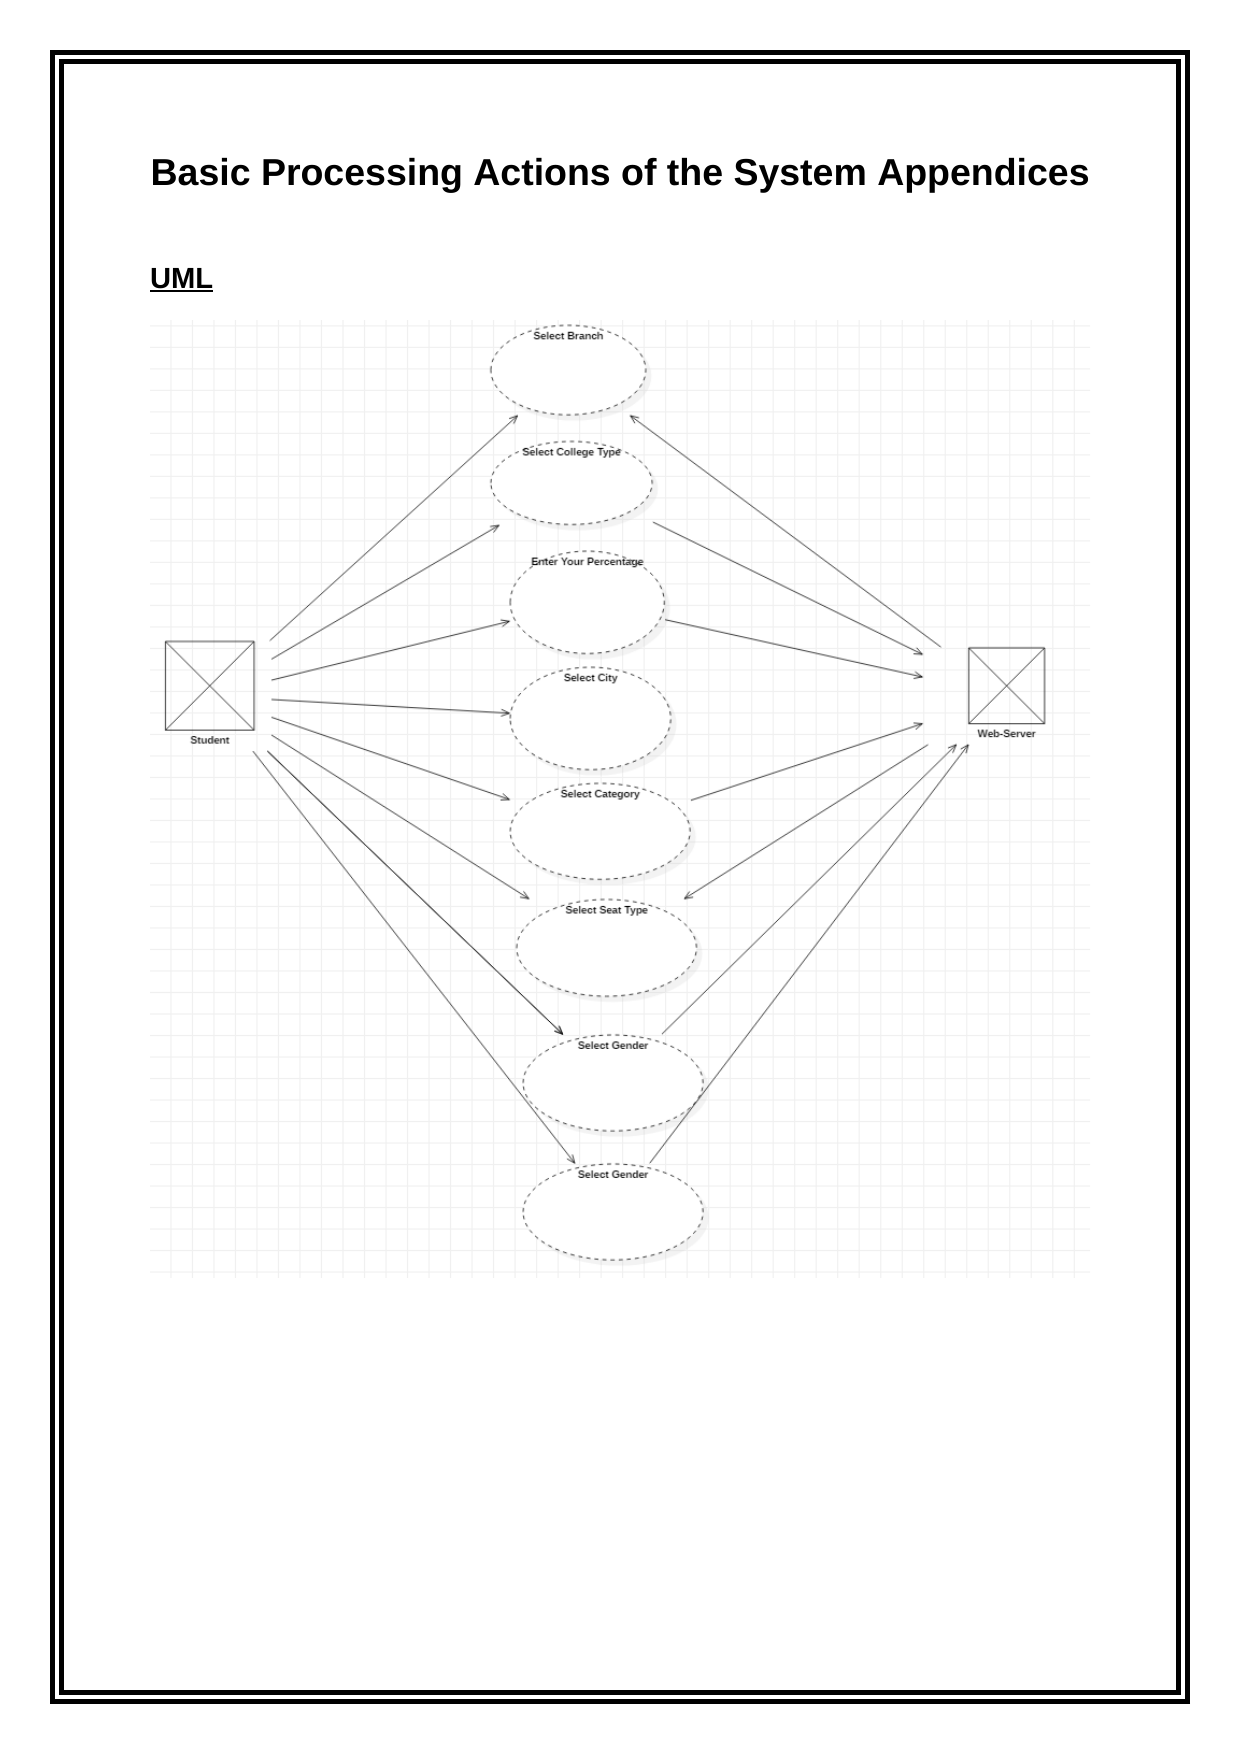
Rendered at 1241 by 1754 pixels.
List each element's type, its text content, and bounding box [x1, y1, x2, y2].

picture [150, 320, 1091, 1278]
text Basic Processing Actions of the System Appendices [150, 150, 1090, 193]
text UML [150, 261, 1090, 295]
